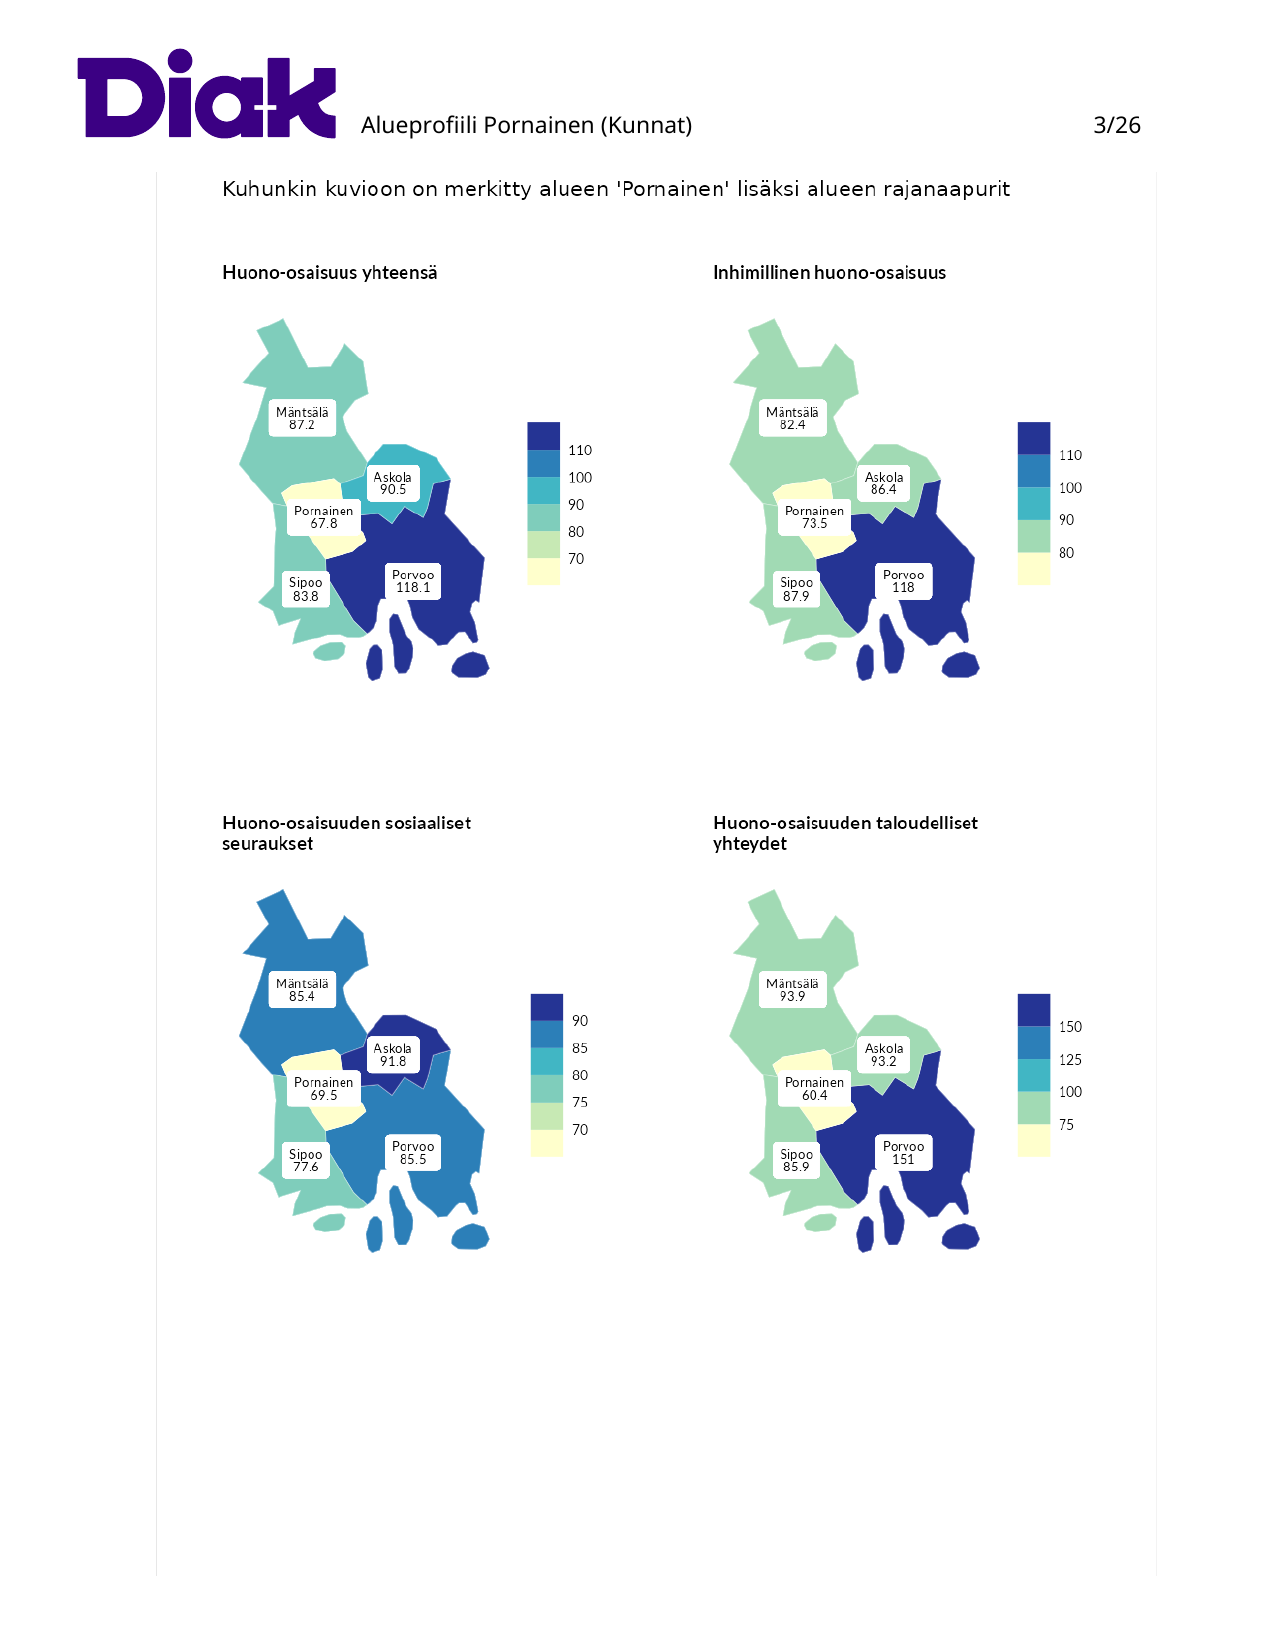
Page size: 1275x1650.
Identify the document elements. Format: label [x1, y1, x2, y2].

picture [93, 172, 1219, 1576]
